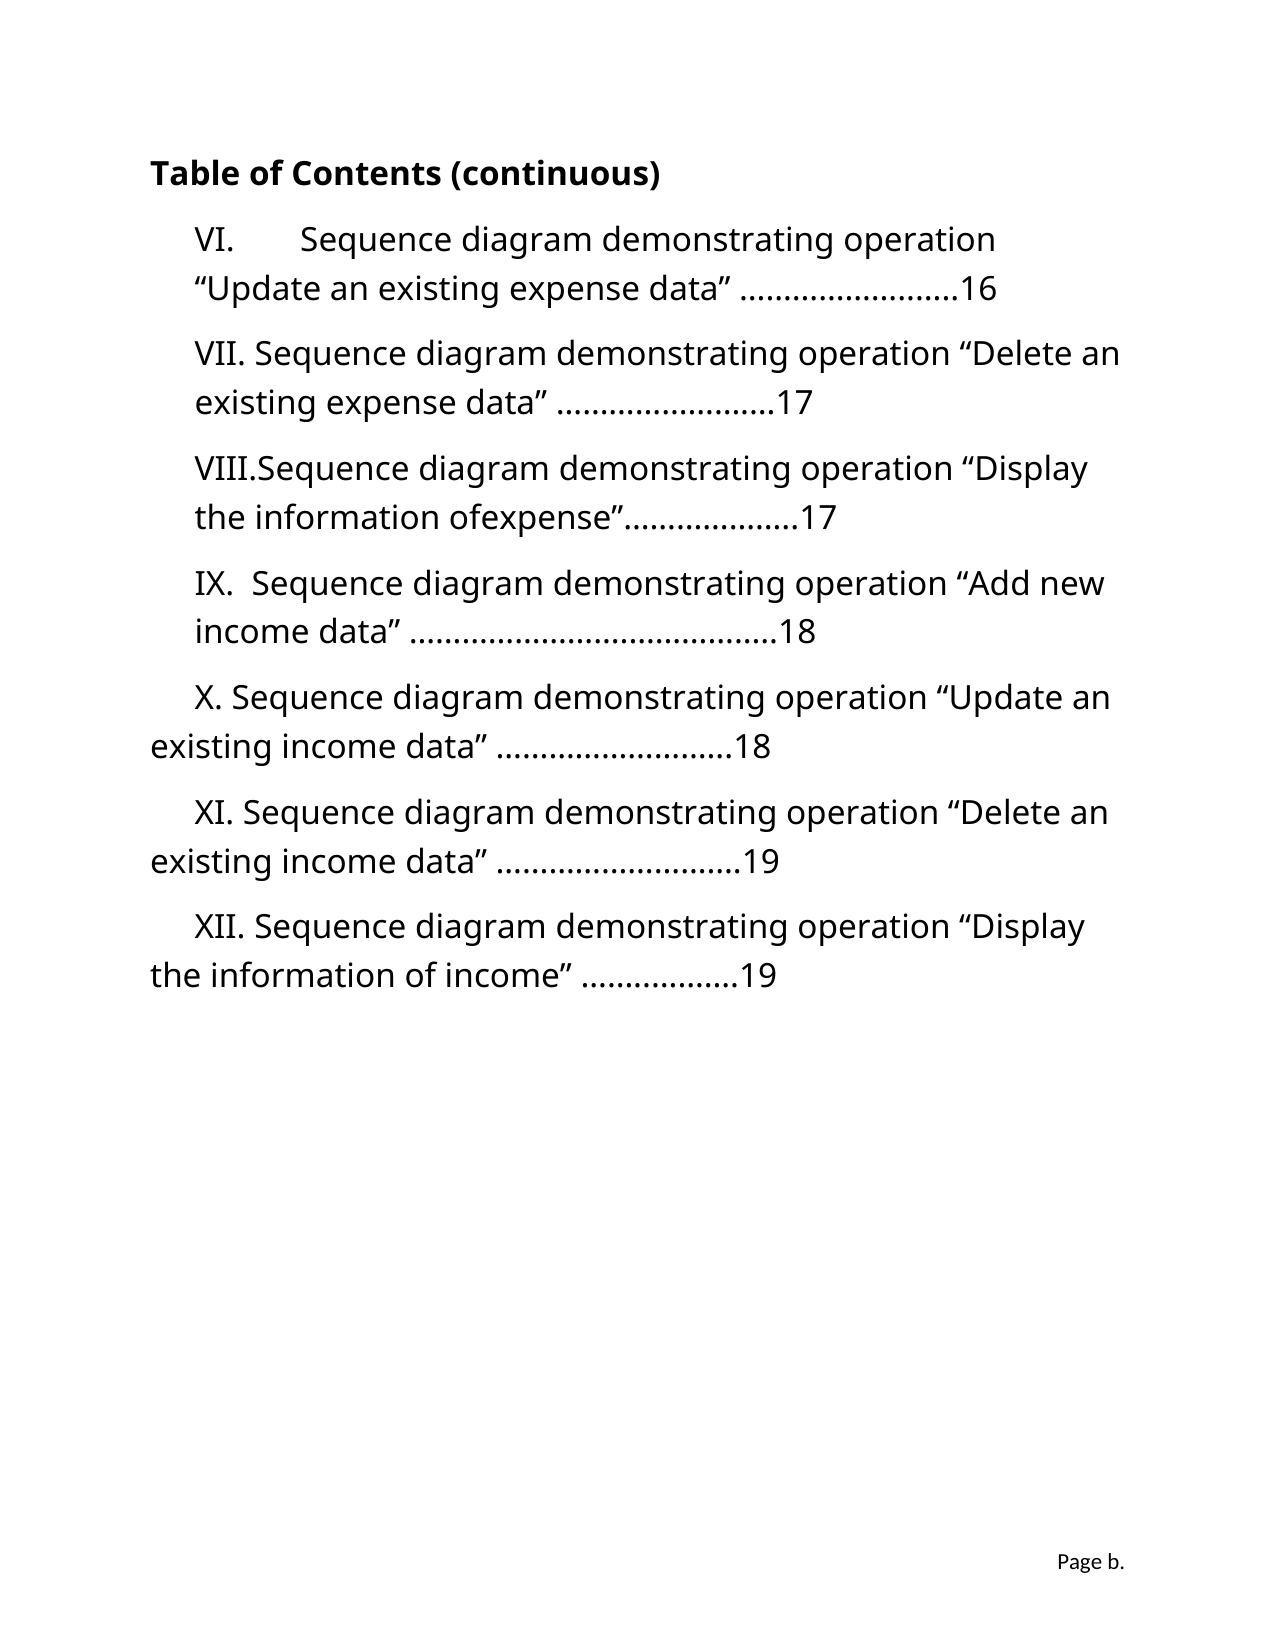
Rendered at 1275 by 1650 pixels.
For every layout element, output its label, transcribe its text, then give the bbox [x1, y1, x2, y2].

text Table of Contents (continuous) [150, 150, 1125, 195]
text VII. Sequence diagram demonstrating operation “Delete an existing expense data” ………………….…17 [194, 330, 1125, 424]
text X. Sequence diagram demonstrating operation “Update an existing income data” …………………..….18 [150, 674, 1125, 768]
text XII. Sequence diagram demonstrating operation “Display the information of income” ……..……….19 [150, 903, 1125, 997]
text VIII.Sequence diagram demonstrating operation “Display the information ofexpense”………………..17 [194, 445, 1125, 539]
text XI. Sequence diagram demonstrating operation “Delete an existing income data” …………………….…19 [150, 788, 1125, 883]
text IX. Sequence diagram demonstrating operation “Add new income data” …………………….……………..18 [194, 559, 1125, 654]
list VI. Sequence diagram demonstrating operation “Update an existing expense data” ………………..…..16 [194, 216, 1125, 310]
